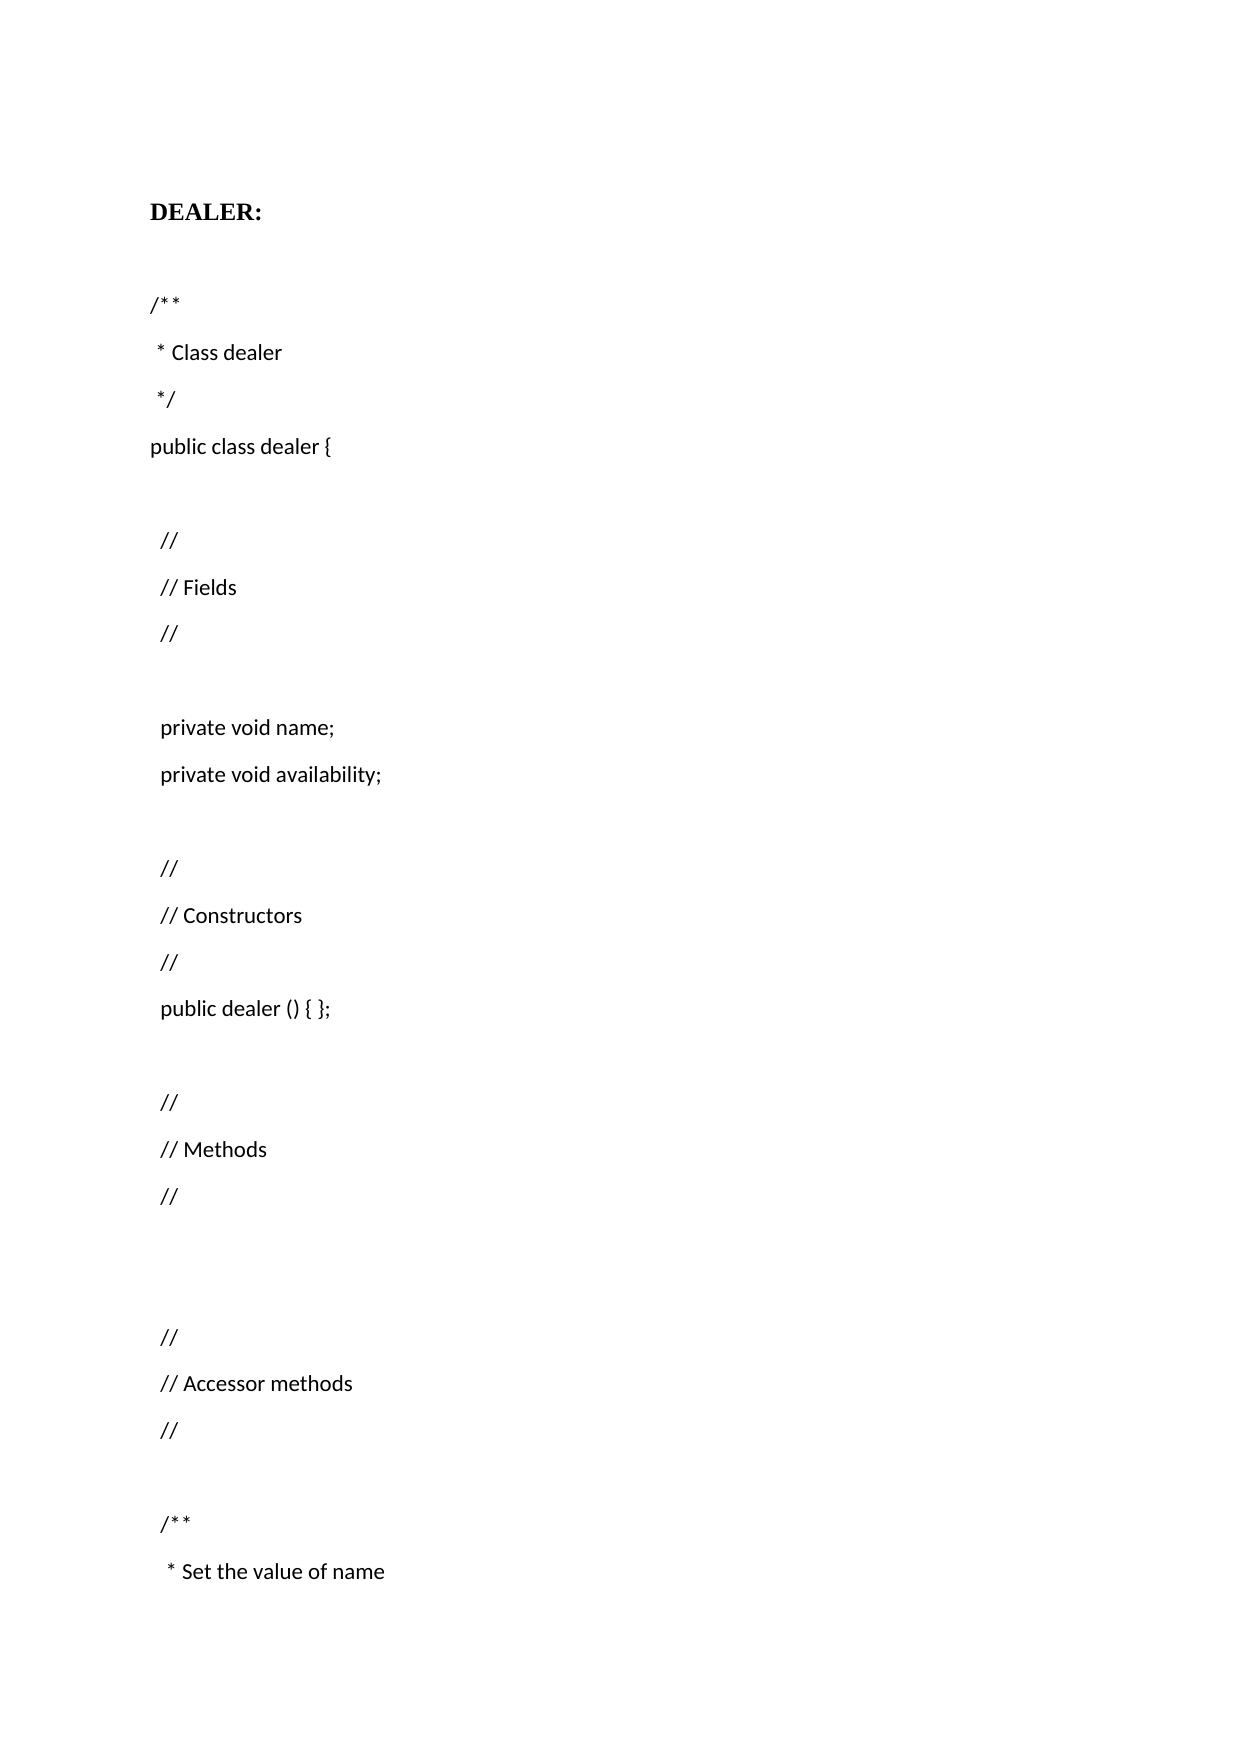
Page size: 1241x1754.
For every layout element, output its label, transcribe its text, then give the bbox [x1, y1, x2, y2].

text // Fields [150, 573, 1090, 601]
text // [150, 619, 1090, 648]
text /** [150, 1510, 1090, 1538]
text /** [150, 291, 1090, 319]
text private void availability; [150, 760, 1090, 788]
text */ [150, 385, 1090, 413]
text DEALER: [150, 197, 1090, 226]
text // Methods [150, 1135, 1090, 1163]
text public class dealer { [150, 432, 1090, 460]
text // [150, 526, 1090, 554]
text private void name; [150, 713, 1090, 741]
text // [150, 1088, 1090, 1116]
text * Class dealer [150, 338, 1090, 366]
text public dealer () { }; [150, 994, 1090, 1023]
text * Set the value of name [150, 1557, 1090, 1585]
text // [150, 1323, 1090, 1351]
text // [150, 1416, 1090, 1444]
text // [150, 1182, 1090, 1210]
text // [150, 854, 1090, 882]
text // Constructors [150, 901, 1090, 929]
text // Accessor methods [150, 1369, 1090, 1398]
text // [150, 948, 1090, 976]
